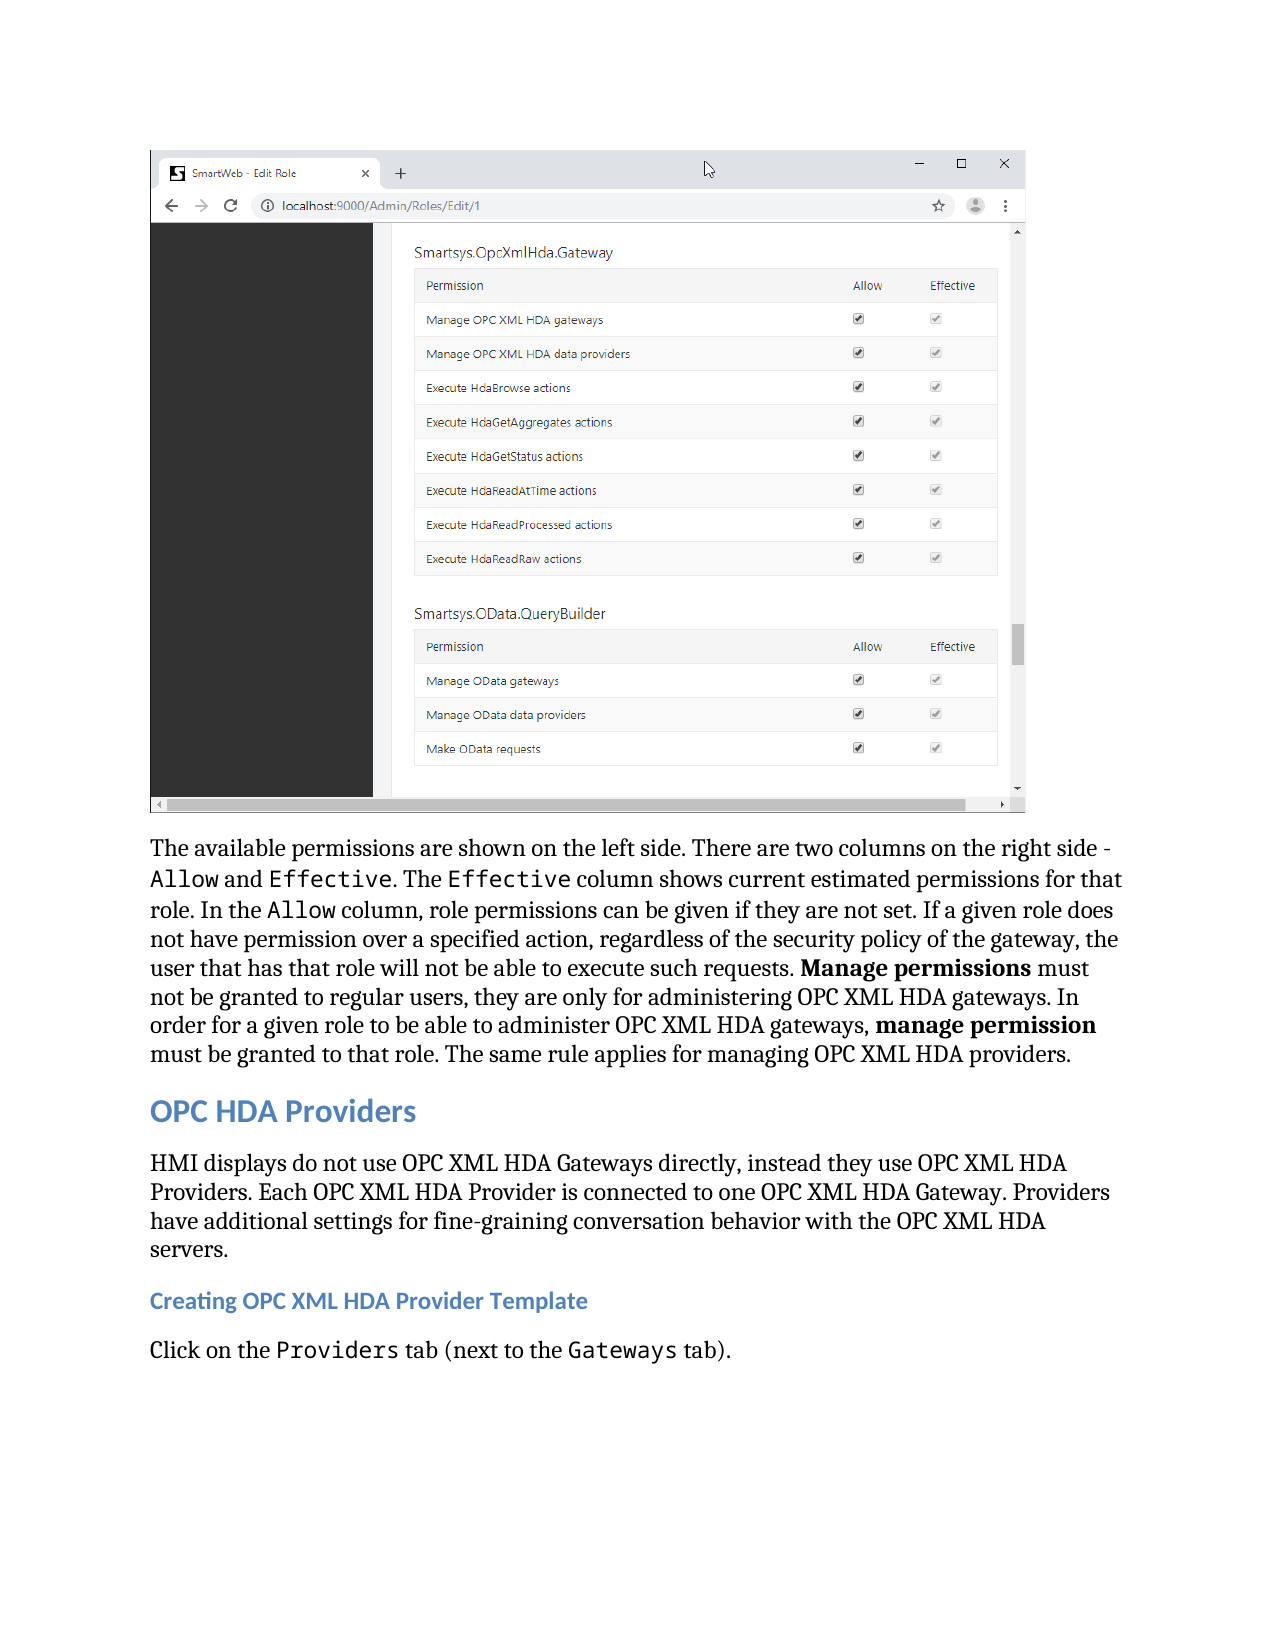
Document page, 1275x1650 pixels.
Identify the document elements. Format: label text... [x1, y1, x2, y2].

picture [150, 150, 1025, 813]
subtitle Creating OPC XML HDA Provider Template [150, 1285, 1125, 1315]
text Click on the Providers tab (next to the Gateways tab). [150, 1334, 1125, 1365]
text HMI displays do not use OPC XML HDA Gateways directly, instead they use OPC XML HDA Providers. Each OPC XML HDA Provider is connected to one OPC XML HDA Gateway. Providers have additional settings for fine-graining conversation behavior with the OPC XML HDA servers. [150, 1149, 1125, 1264]
text The available permissions are shown on the left side. There are two columns on the right side - Allow and Effective. The Effective column shows current estimated permissions for that role. In the Allow column, role permissions can be given if they are not set. If a given role does not have permission over a specified action, regardless of the security policy of the gateway, the user that has that role will not be able to execute such requests. Manage permissions must not be granted to regular users, they are only for administering OPC XML HDA gateways. In order for a given role to be able to administer OPC XML HDA gateways, manage permission must be granted to that role. The same rule applies for managing OPC XML HDA providers. [150, 834, 1125, 1069]
subtitle OPC HDA Providers [150, 1089, 1125, 1130]
